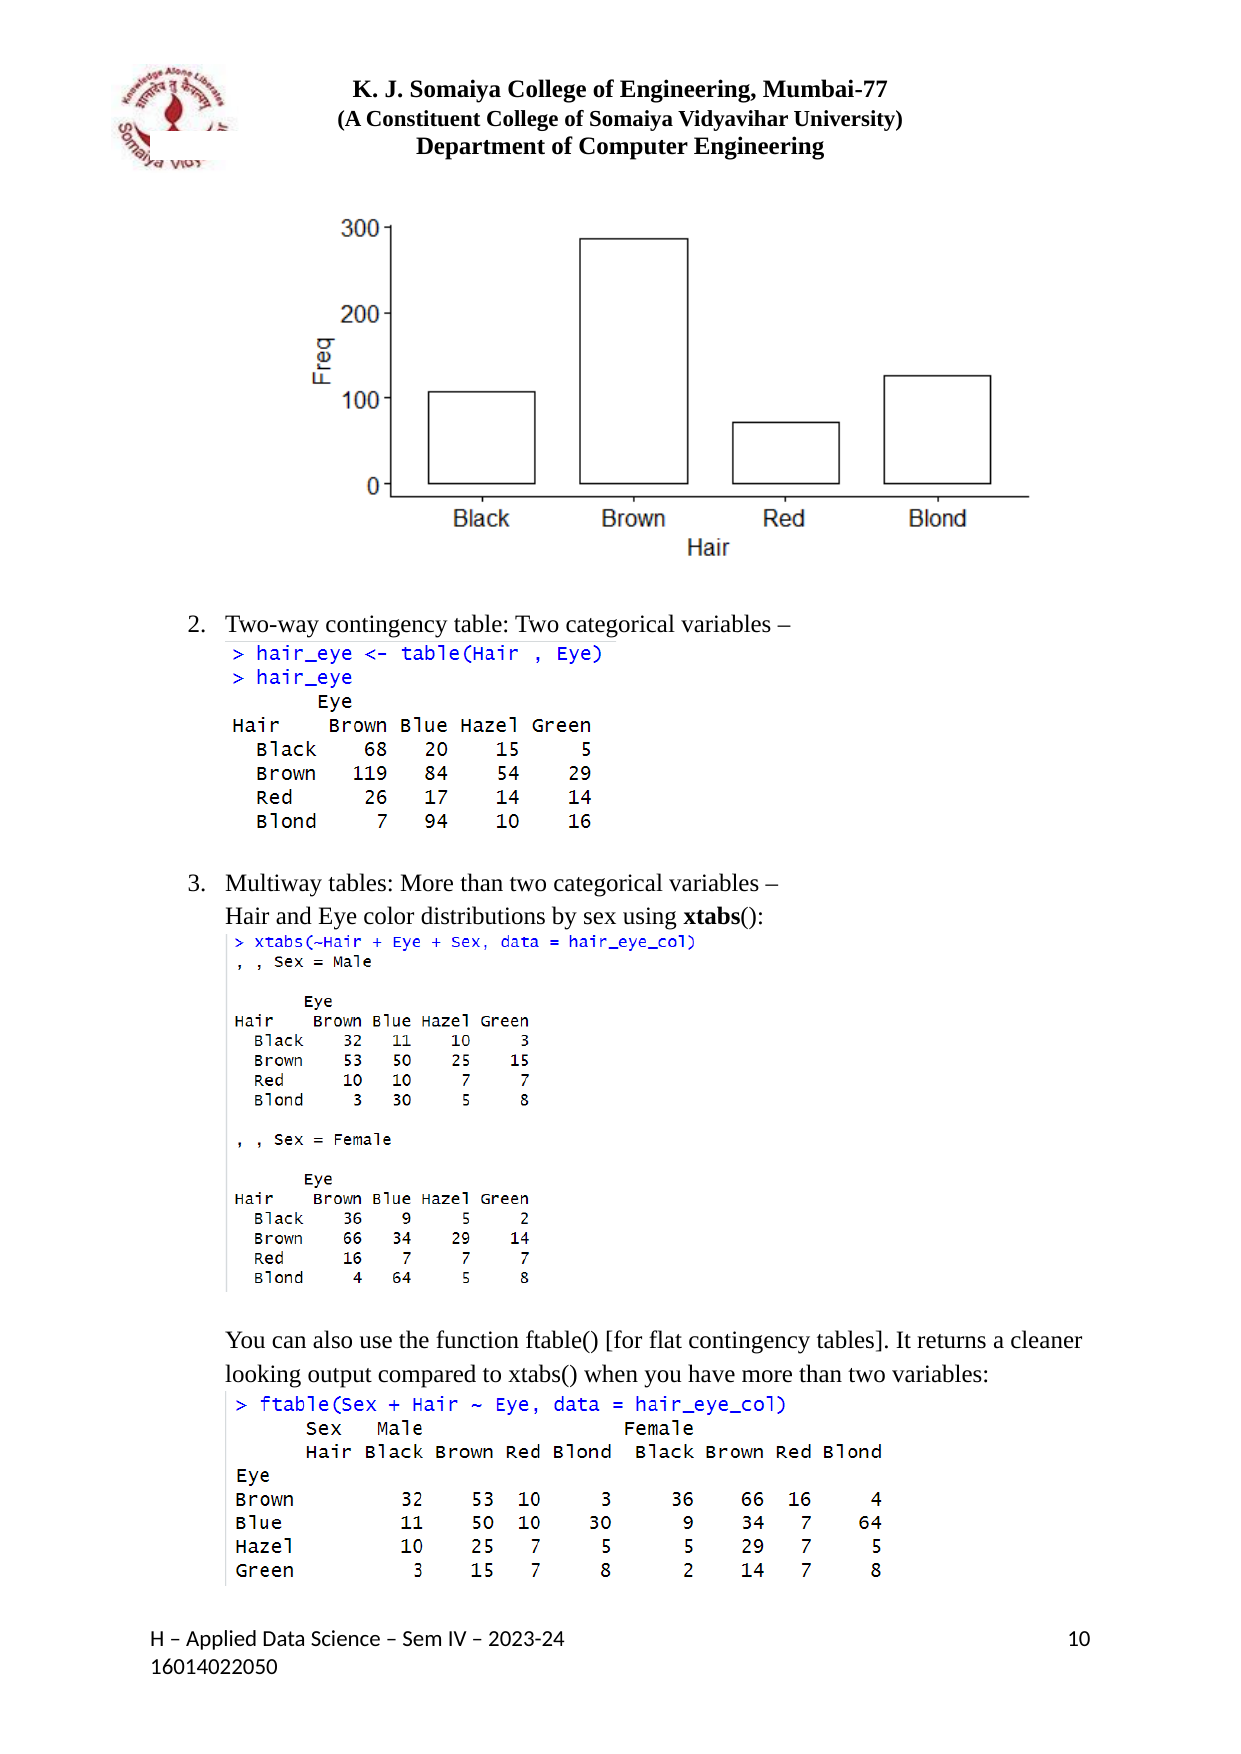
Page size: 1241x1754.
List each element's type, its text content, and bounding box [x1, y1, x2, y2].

text Hair and Eye color distributions by sex using xtabs(): [225, 901, 1090, 930]
picture [111, 64, 239, 173]
picture [225, 934, 707, 1292]
picture [300, 216, 1040, 572]
list Two-way contingency table: Two categorical variables – [187, 609, 1090, 638]
picture [225, 1391, 890, 1586]
text You can also use the function ftable() [for flat contingency tables]. It returns a cleaner looking output compared to xtabs() when you have more than two variables: [225, 1326, 1090, 1387]
list Multiway tables: More than two categorical variables – [187, 868, 1090, 897]
picture [225, 641, 617, 831]
